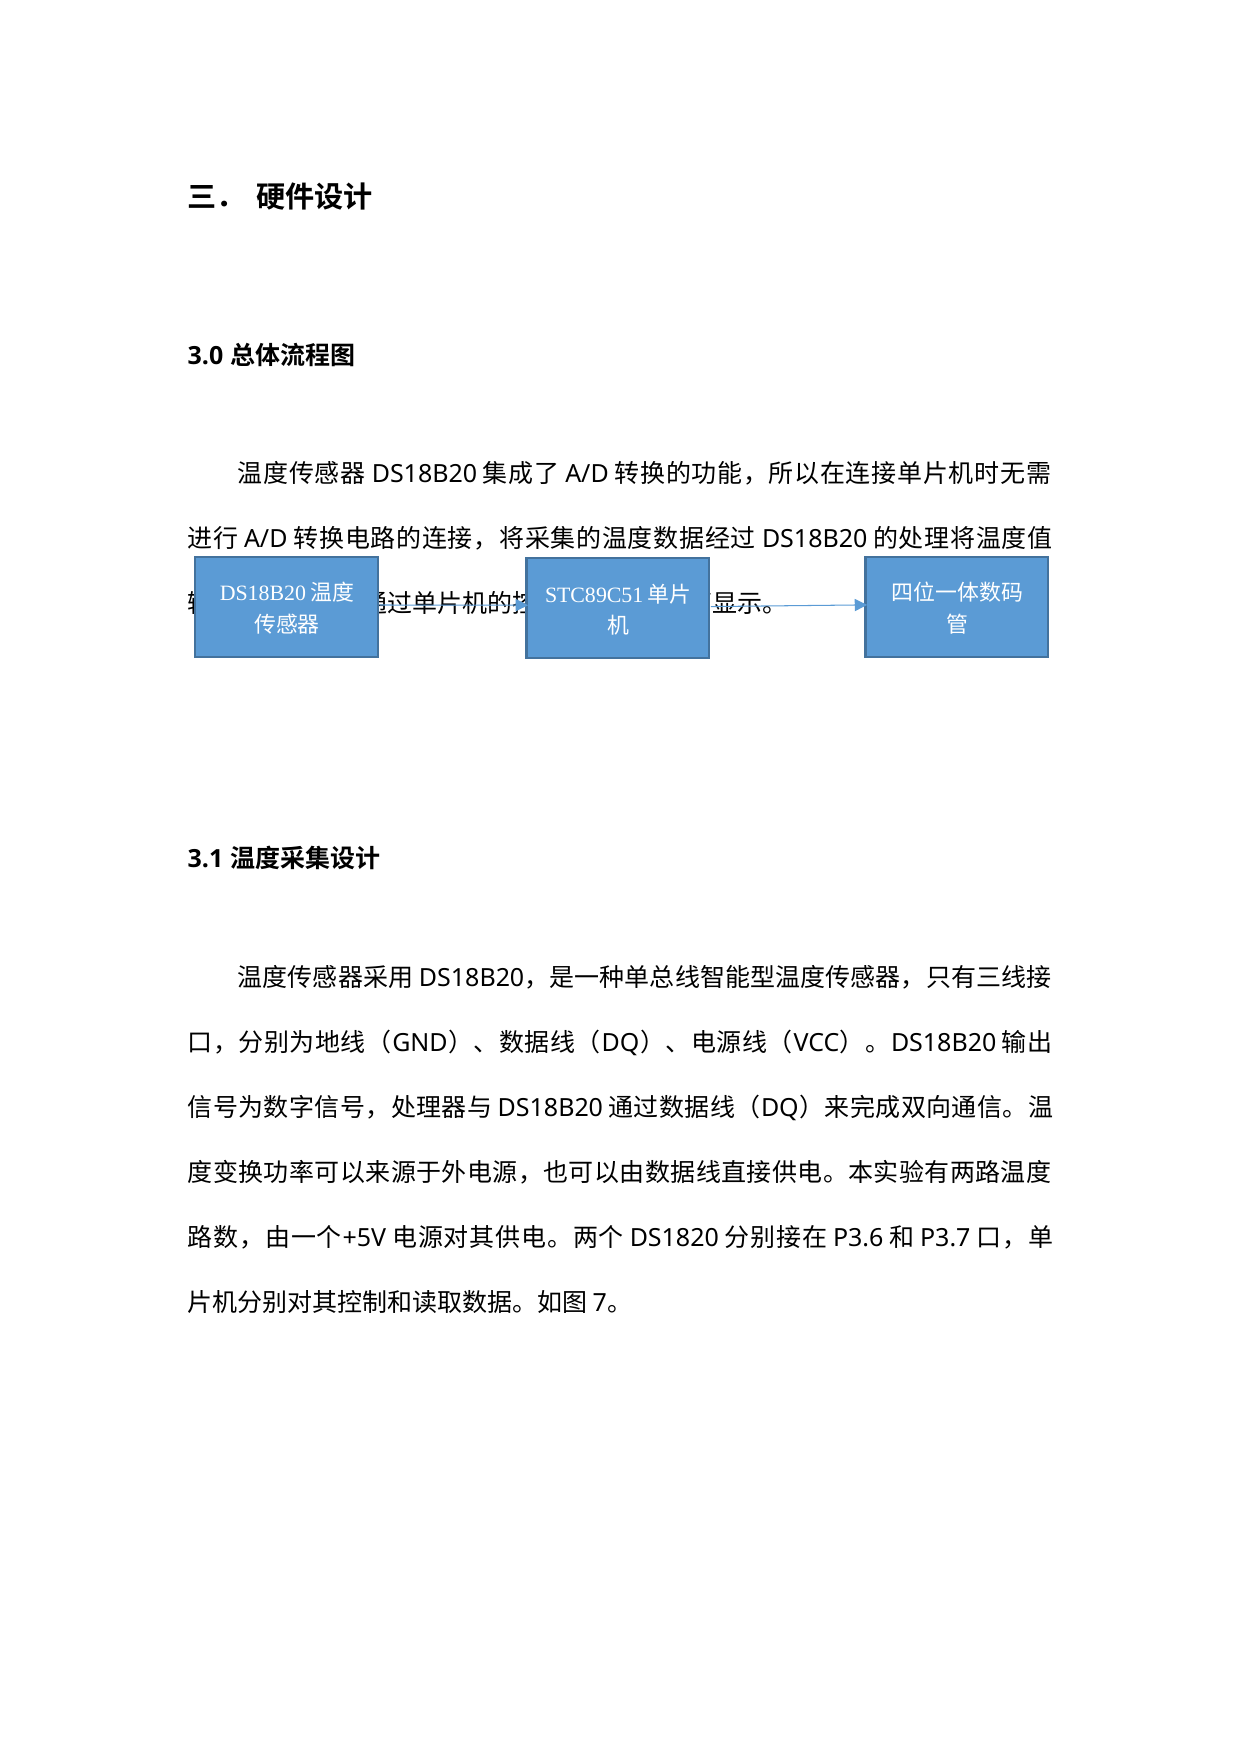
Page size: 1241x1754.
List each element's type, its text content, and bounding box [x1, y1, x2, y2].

text 温度传感器DS18B20集成了A/D转换的功能，所以在连接单片机时无需进行A/D转换电路的连接，将采集的温度数据经过DS18B20的处理将温度值输出给单片机，通过单片机的控制输出使数码管显示。 [187, 439, 1053, 634]
subtitle 3.1 温度采集设计 [187, 824, 1053, 889]
subtitle 3.0 总体流程图 [187, 321, 1053, 386]
text 温度传感器采用DS18B20，是一种单总线智能型温度传感器，只有三线接口，分别为地线（GND）、数据线（DQ）、电源线（VCC）。DS18B20输出信号为数字信号，处理器与DS18B20通过数据线（DQ）来完成双向通信。温度变换功率可以来源于外电源，也可以由数据线直接供电。本实验有两路温度路数，由一个+5V电源对其供电。两个DS1820分别接在P3.6和P3.7口，单片机分别对其控制和读取数据。如图7。 [187, 943, 1053, 1333]
subtitle 硬件设计 [187, 162, 1053, 227]
